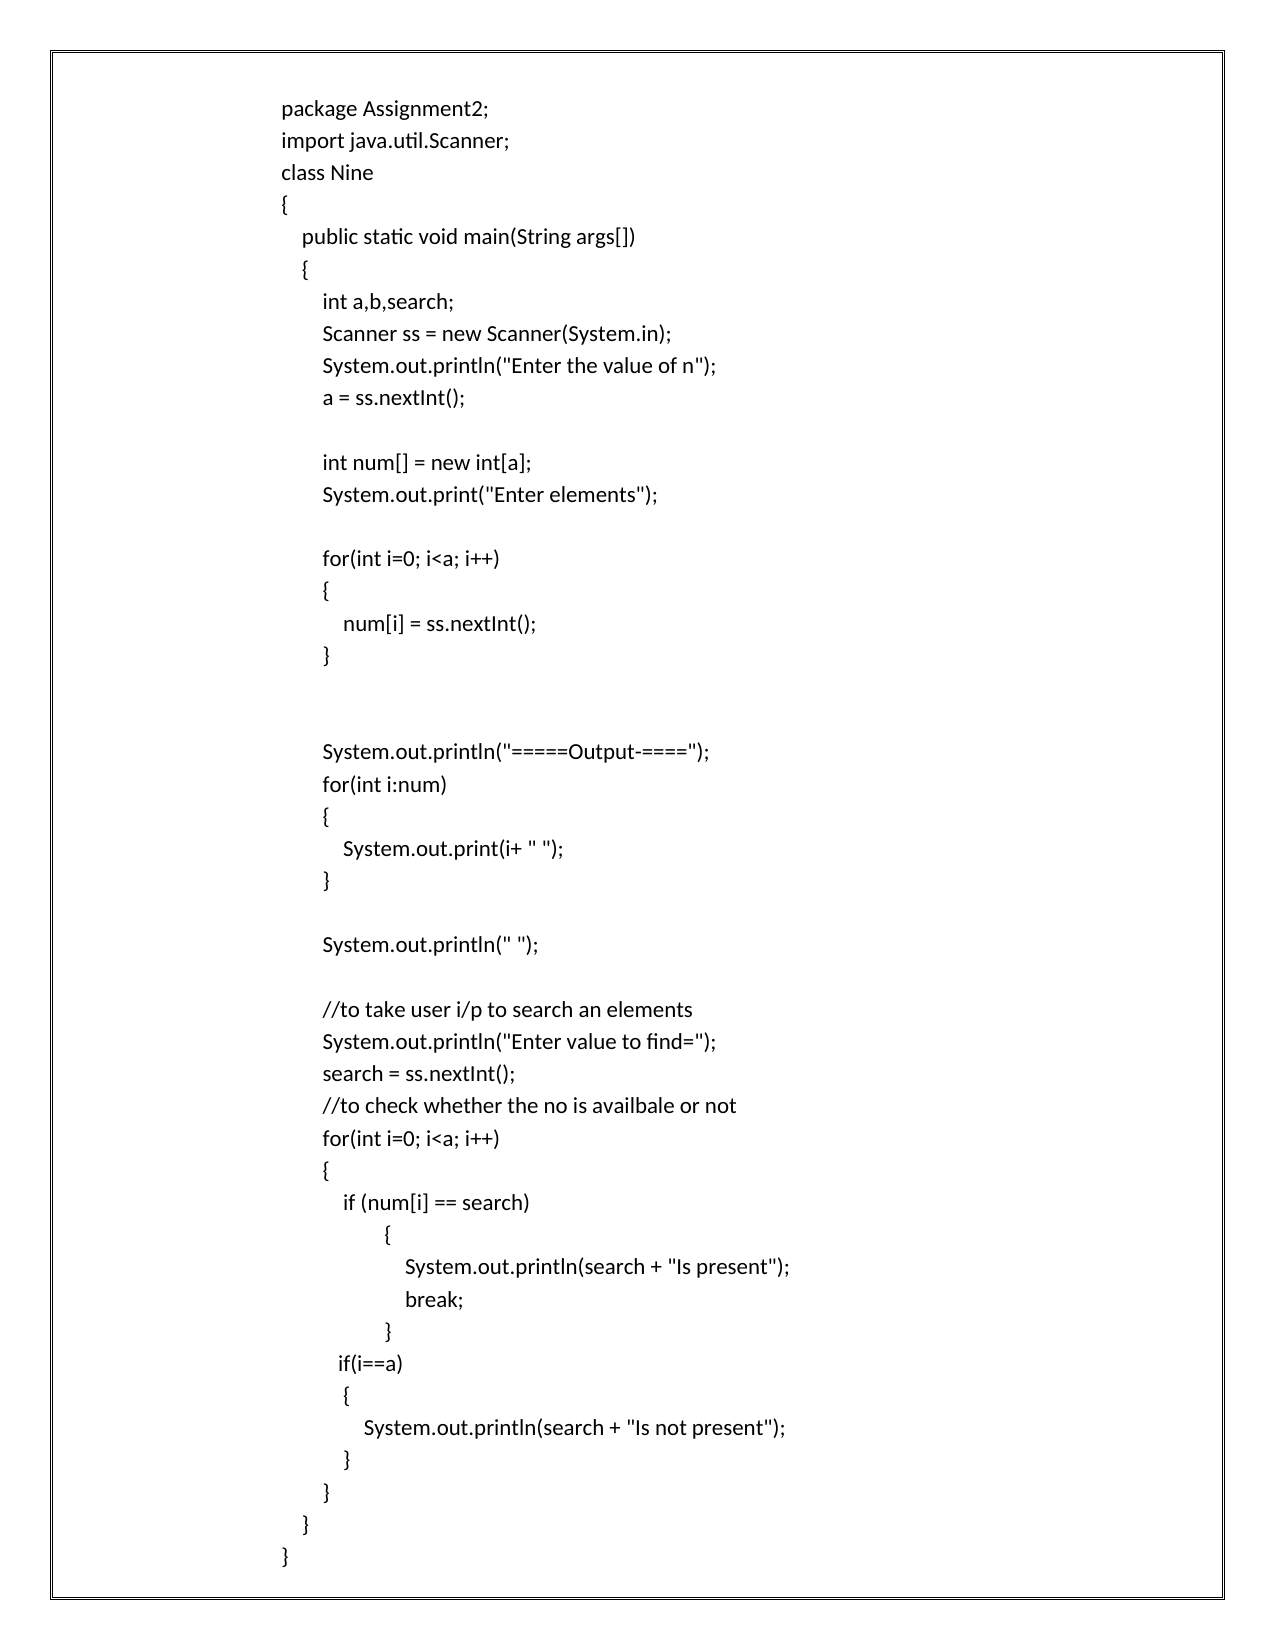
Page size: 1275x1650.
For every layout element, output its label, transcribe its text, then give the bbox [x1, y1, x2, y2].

text { [281, 577, 1162, 604]
text for(int i=0; i<a; i++) [281, 1124, 1162, 1152]
text if (num[i] == search) [281, 1188, 1162, 1216]
text System.out.println("Enter value to find="); [281, 1027, 1162, 1055]
text } [281, 1510, 1162, 1538]
text System.out.print("Enter elements"); [281, 480, 1162, 508]
text { [281, 190, 1162, 218]
text int a,b,search; [281, 287, 1162, 315]
text System.out.println(search + "Is not present"); [281, 1413, 1162, 1441]
text for(int i=0; i<a; i++) [281, 544, 1162, 572]
text } [281, 1446, 1162, 1474]
text class Nine [281, 158, 1162, 186]
text } [281, 1317, 1162, 1345]
text } [281, 1542, 1162, 1570]
text } [281, 1478, 1162, 1506]
text public static void main(String args[]) [281, 222, 1162, 251]
text } [281, 866, 1162, 894]
text for(int i:num) [281, 770, 1162, 798]
text System.out.println(search + "Is present"); [281, 1252, 1162, 1281]
text { [281, 1220, 1162, 1248]
text a = ss.nextInt(); [281, 383, 1162, 411]
text Scanner ss = new Scanner(System.in); [281, 319, 1162, 347]
text import java.util.Scanner; [281, 126, 1162, 154]
text System.out.println("Enter the value of n"); [281, 351, 1162, 379]
text { [281, 255, 1162, 283]
text { [281, 1156, 1162, 1184]
text search = ss.nextInt(); [281, 1059, 1162, 1087]
text System.out.print(i+ " "); [281, 834, 1162, 862]
text int num[] = new int[a]; [281, 448, 1162, 476]
text System.out.println("=====Output-===="); [281, 737, 1162, 766]
text package Assignment2; [281, 94, 1162, 122]
text System.out.println(" "); [281, 931, 1162, 959]
text if(i==a) [281, 1349, 1162, 1377]
text { [281, 802, 1162, 830]
text //to take user i/p to search an elements [281, 995, 1162, 1023]
text { [281, 1381, 1162, 1409]
text } [281, 641, 1162, 669]
text num[i] = ss.nextInt(); [281, 609, 1162, 637]
text //to check whether the no is availbale or not [281, 1092, 1162, 1119]
text break; [281, 1285, 1162, 1313]
